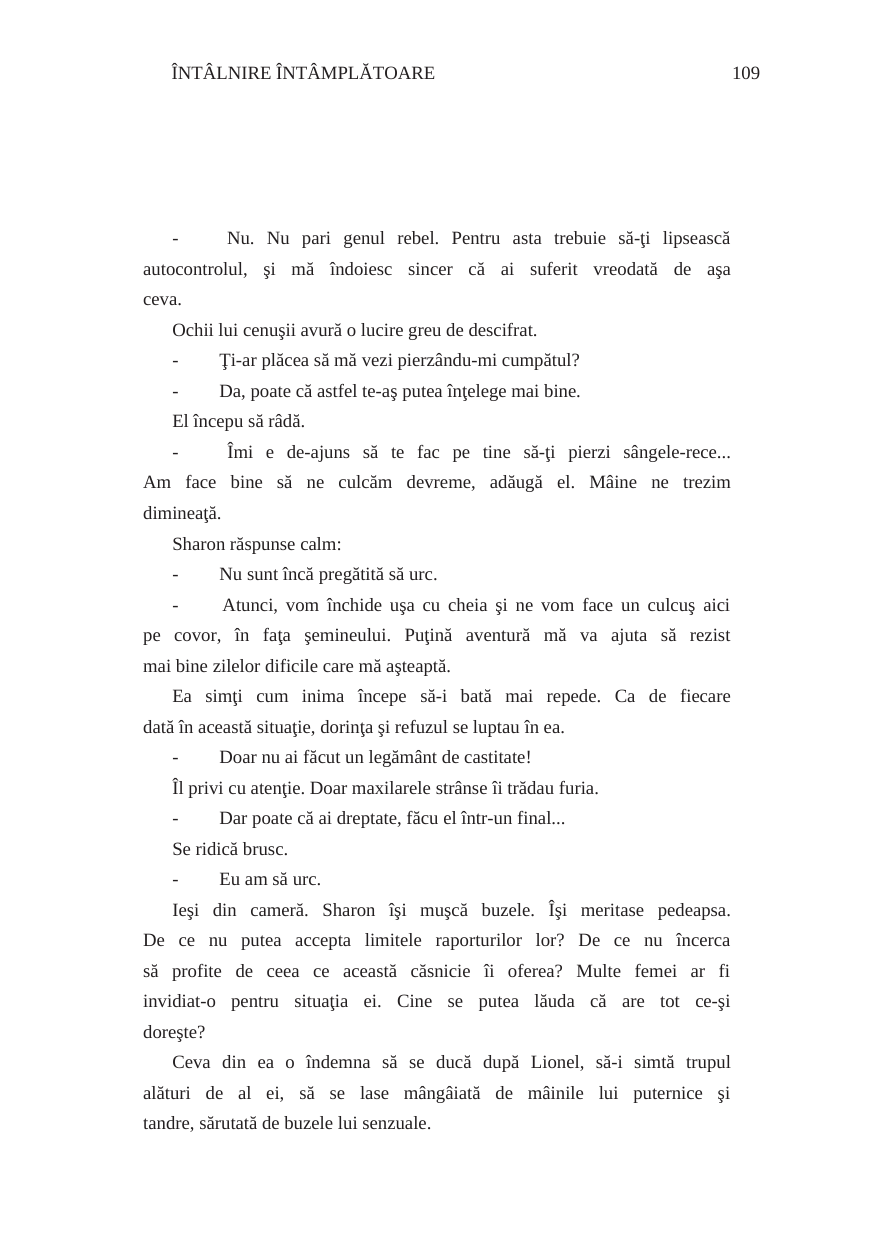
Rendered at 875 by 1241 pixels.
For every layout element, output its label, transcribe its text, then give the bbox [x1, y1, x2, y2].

list Dar poate că ai dreptate, făcu el într-un final... [143, 800, 734, 831]
text Ceva din ea o îndemna să se ducă după Lionel, să-i simtă trupul alături de al ei, să se lase mângâiată de mâinile lui puternice şi tandre, sărutată de buzele lui senzuale. [143, 1044, 732, 1136]
list Ţi-ar plăcea să mă vezi pierzându-mi cumpătul? [143, 342, 734, 373]
list Nu sunt încă pregătită să urc. [143, 556, 734, 587]
list Da, poate că astfel te-aş putea înţelege mai bine. [143, 373, 734, 403]
text Se ridică brusc. [143, 831, 734, 861]
text El începu să râdă. [143, 403, 734, 434]
text Ochii lui cenuşii avură o lucire greu de descifrat. [143, 312, 734, 342]
list Doar nu ai făcut un legământ de castitate! [143, 739, 734, 770]
text Îl privi cu atenţie. Doar maxilarele strânse îi trădau furia. [143, 770, 734, 800]
text Ea simţi cum inima începe să-i bată mai repede. Ca de fiecare dată în această situaţie, dorinţa şi refuzul se luptau în ea. [143, 678, 732, 739]
text Sharon răspunse calm: [143, 526, 734, 556]
list Îmi e de-ajuns să te fac pe tine să-ţi pierzi sângele-rece... Am face bine să ne culcăm devreme, adăugă el. Mâine ne trezim dimineaţă. [143, 434, 732, 526]
list Nu. Nu pari genul rebel. Pentru asta trebuie să-ţi lipsească autocontrolul, şi mă îndoiesc sincer că ai suferit vreodată de aşa ceva. [143, 220, 732, 312]
list Eu am să urc. [143, 861, 734, 892]
text Ieşi din cameră. Sharon îşi muşcă buzele. Îşi meritase pedeapsa. De ce nu putea accepta limitele raporturilor lor? De ce nu încerca să profite de ceea ce această căsnicie îi oferea? Multe femei ar fi invidiat-o pentru situaţia ei. Cine se putea lăuda că are tot ce-şi doreşte? [143, 892, 732, 1044]
list Atunci, vom închide uşa cu cheia şi ne vom face un culcuş aici pe covor, în faţa şemineului. Puţină aventură mă va ajuta să rezist mai bine zilelor dificile care mă aşteaptă. [143, 587, 732, 678]
